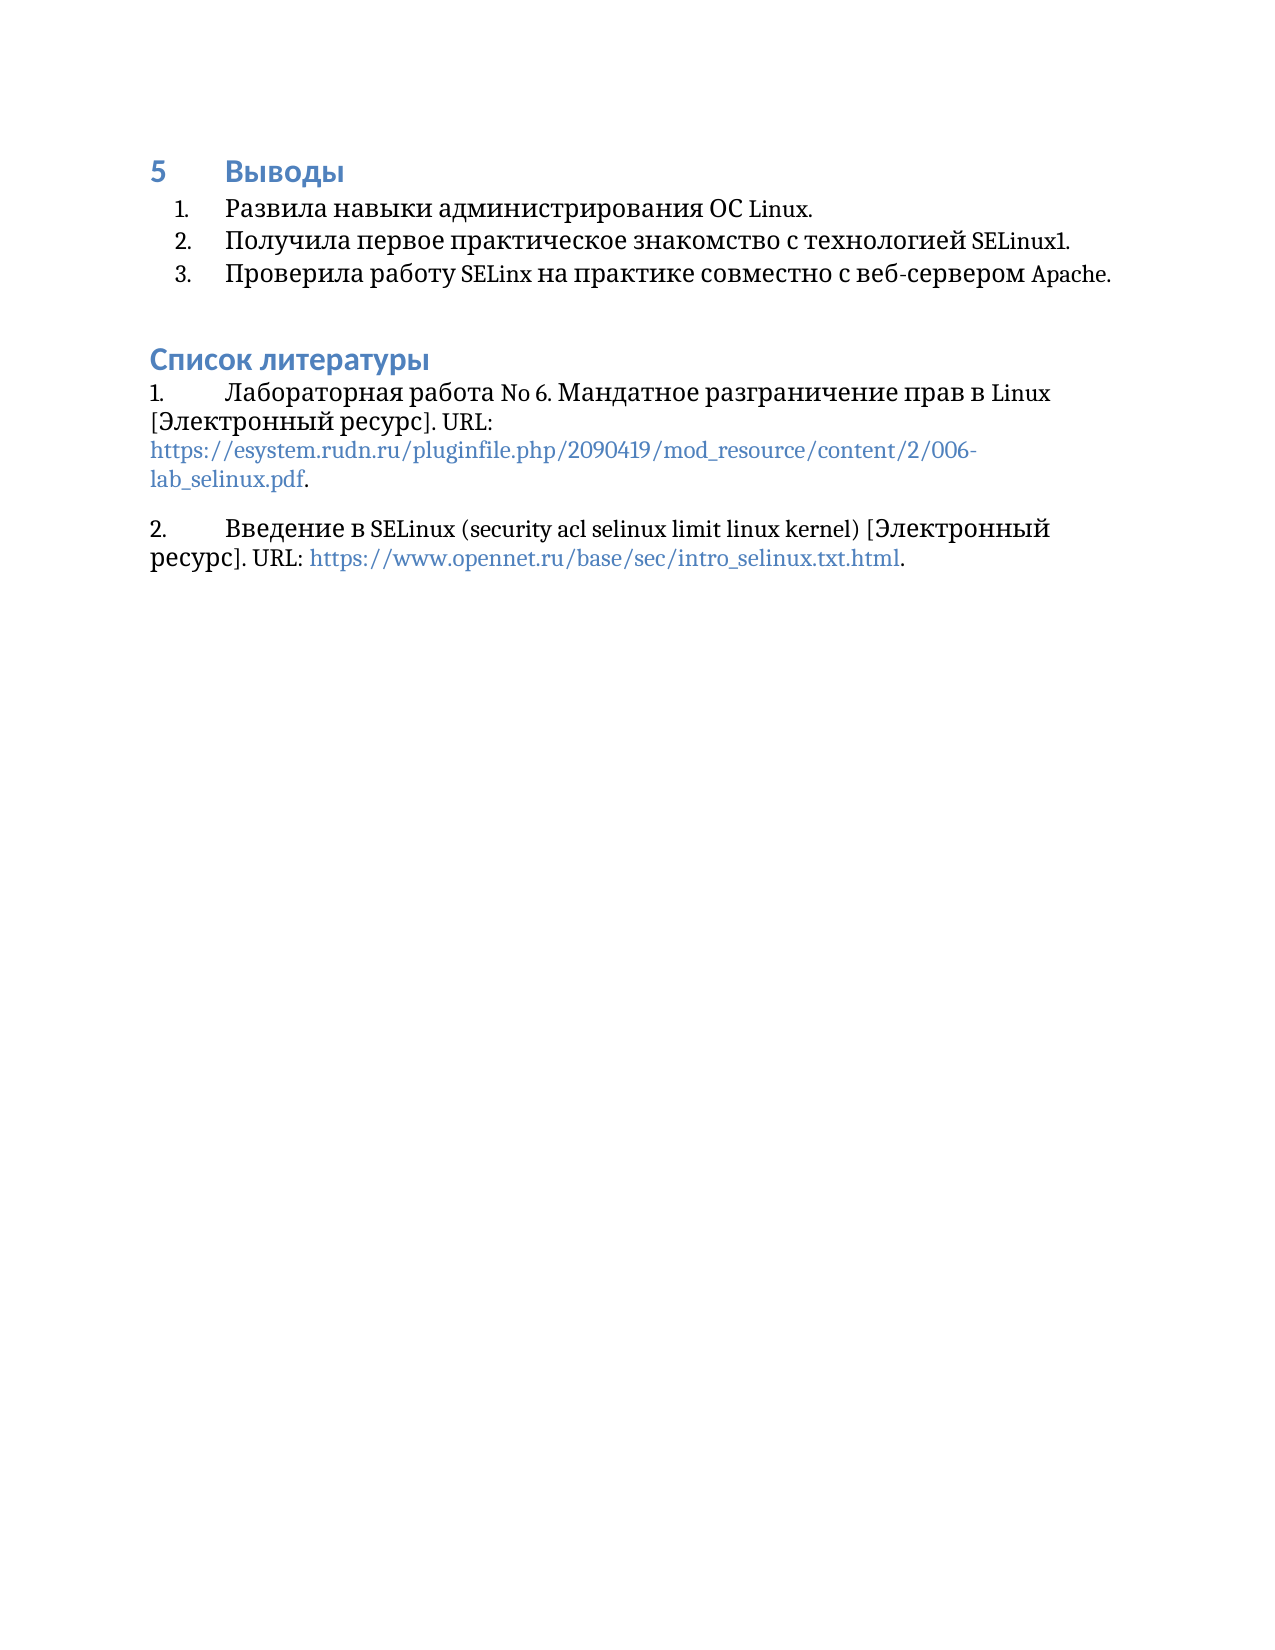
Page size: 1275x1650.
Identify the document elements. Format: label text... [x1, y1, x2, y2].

list Получила первое практическое знакомство с технологией SELinux1. [175, 227, 1125, 256]
text 1. Лабораторная работа No 6. Мандатное разграничение прав в Linux [Электронный ресурс]. URL: https://esystem.rudn.ru/pluginfile.php/2090419/mod_resource/content/2/006-lab_selinux.pdf. [150, 379, 1125, 494]
text 2. Введение в SELinux (security acl selinux limit linux kernel) [Электронный ресурс]. URL: https://www.opennet.ru/base/sec/intro_selinux.txt.html. [150, 515, 1125, 572]
list Проверила работу SELinx на практике совместно с веб-сервером Apache. [175, 259, 1125, 288]
subtitle 5 Выводы [150, 150, 1125, 191]
list Развила навыки администрирования ОС Linux. [175, 194, 1125, 223]
subtitle Список литературы [150, 338, 1125, 379]
